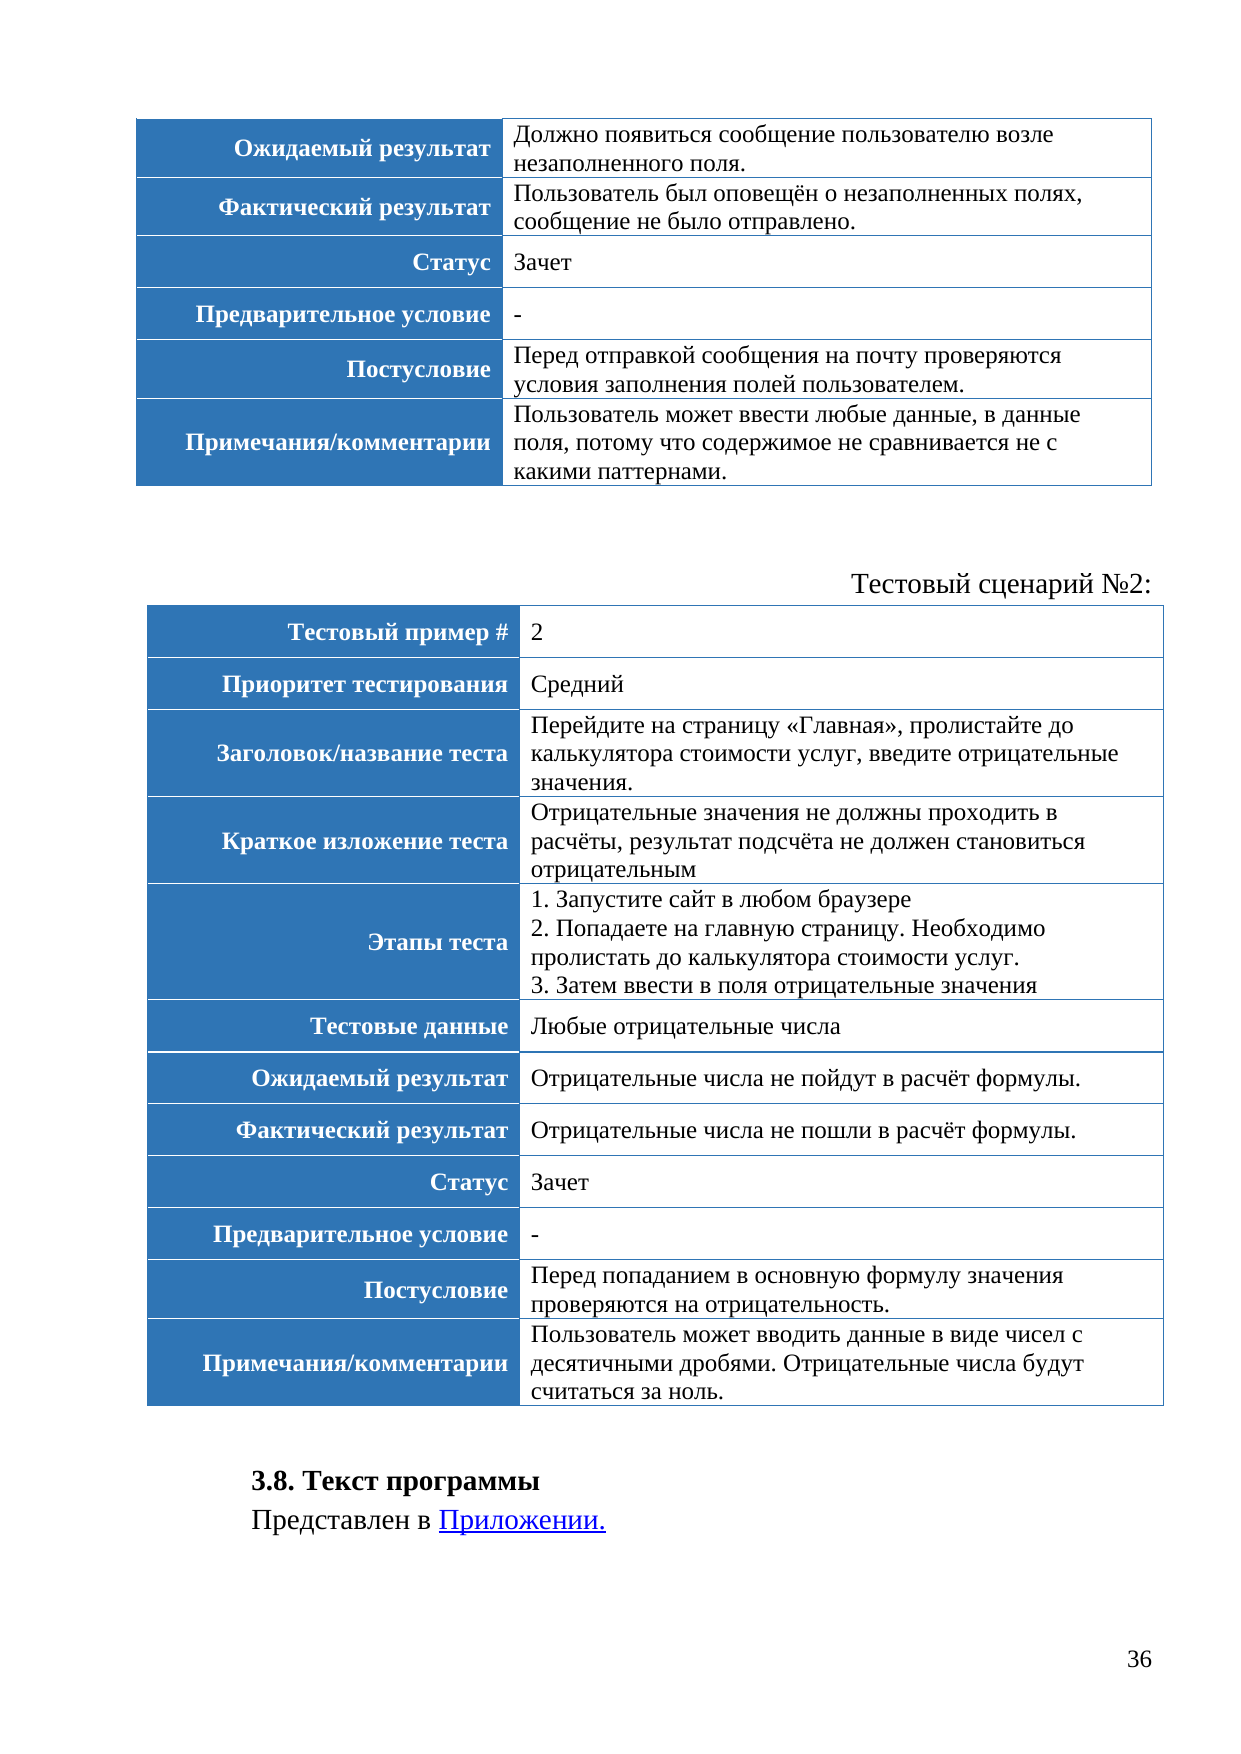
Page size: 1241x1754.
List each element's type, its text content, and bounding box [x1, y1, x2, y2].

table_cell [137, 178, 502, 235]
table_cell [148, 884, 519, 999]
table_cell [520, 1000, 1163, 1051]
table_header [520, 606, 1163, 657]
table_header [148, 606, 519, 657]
subtitle 3.8. Текст программы [177, 1463, 1152, 1497]
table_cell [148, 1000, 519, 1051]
text Тестовый сценарий №2: [177, 566, 1152, 600]
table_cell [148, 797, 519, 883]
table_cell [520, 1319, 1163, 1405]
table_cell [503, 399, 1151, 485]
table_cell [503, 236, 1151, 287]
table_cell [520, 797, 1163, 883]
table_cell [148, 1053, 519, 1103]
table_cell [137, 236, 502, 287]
text Представлен в Приложении. [177, 1502, 1152, 1535]
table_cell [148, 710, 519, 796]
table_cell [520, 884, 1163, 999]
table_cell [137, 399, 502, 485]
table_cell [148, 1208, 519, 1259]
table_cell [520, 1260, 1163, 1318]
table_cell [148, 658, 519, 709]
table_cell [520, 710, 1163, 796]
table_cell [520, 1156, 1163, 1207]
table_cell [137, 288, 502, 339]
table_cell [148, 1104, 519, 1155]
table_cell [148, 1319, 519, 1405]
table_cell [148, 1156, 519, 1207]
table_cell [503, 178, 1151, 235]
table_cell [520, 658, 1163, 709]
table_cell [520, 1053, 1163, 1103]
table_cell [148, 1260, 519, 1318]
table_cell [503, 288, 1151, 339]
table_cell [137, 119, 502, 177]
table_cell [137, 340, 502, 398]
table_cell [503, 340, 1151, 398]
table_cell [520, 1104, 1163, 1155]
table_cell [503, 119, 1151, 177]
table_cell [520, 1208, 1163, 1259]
